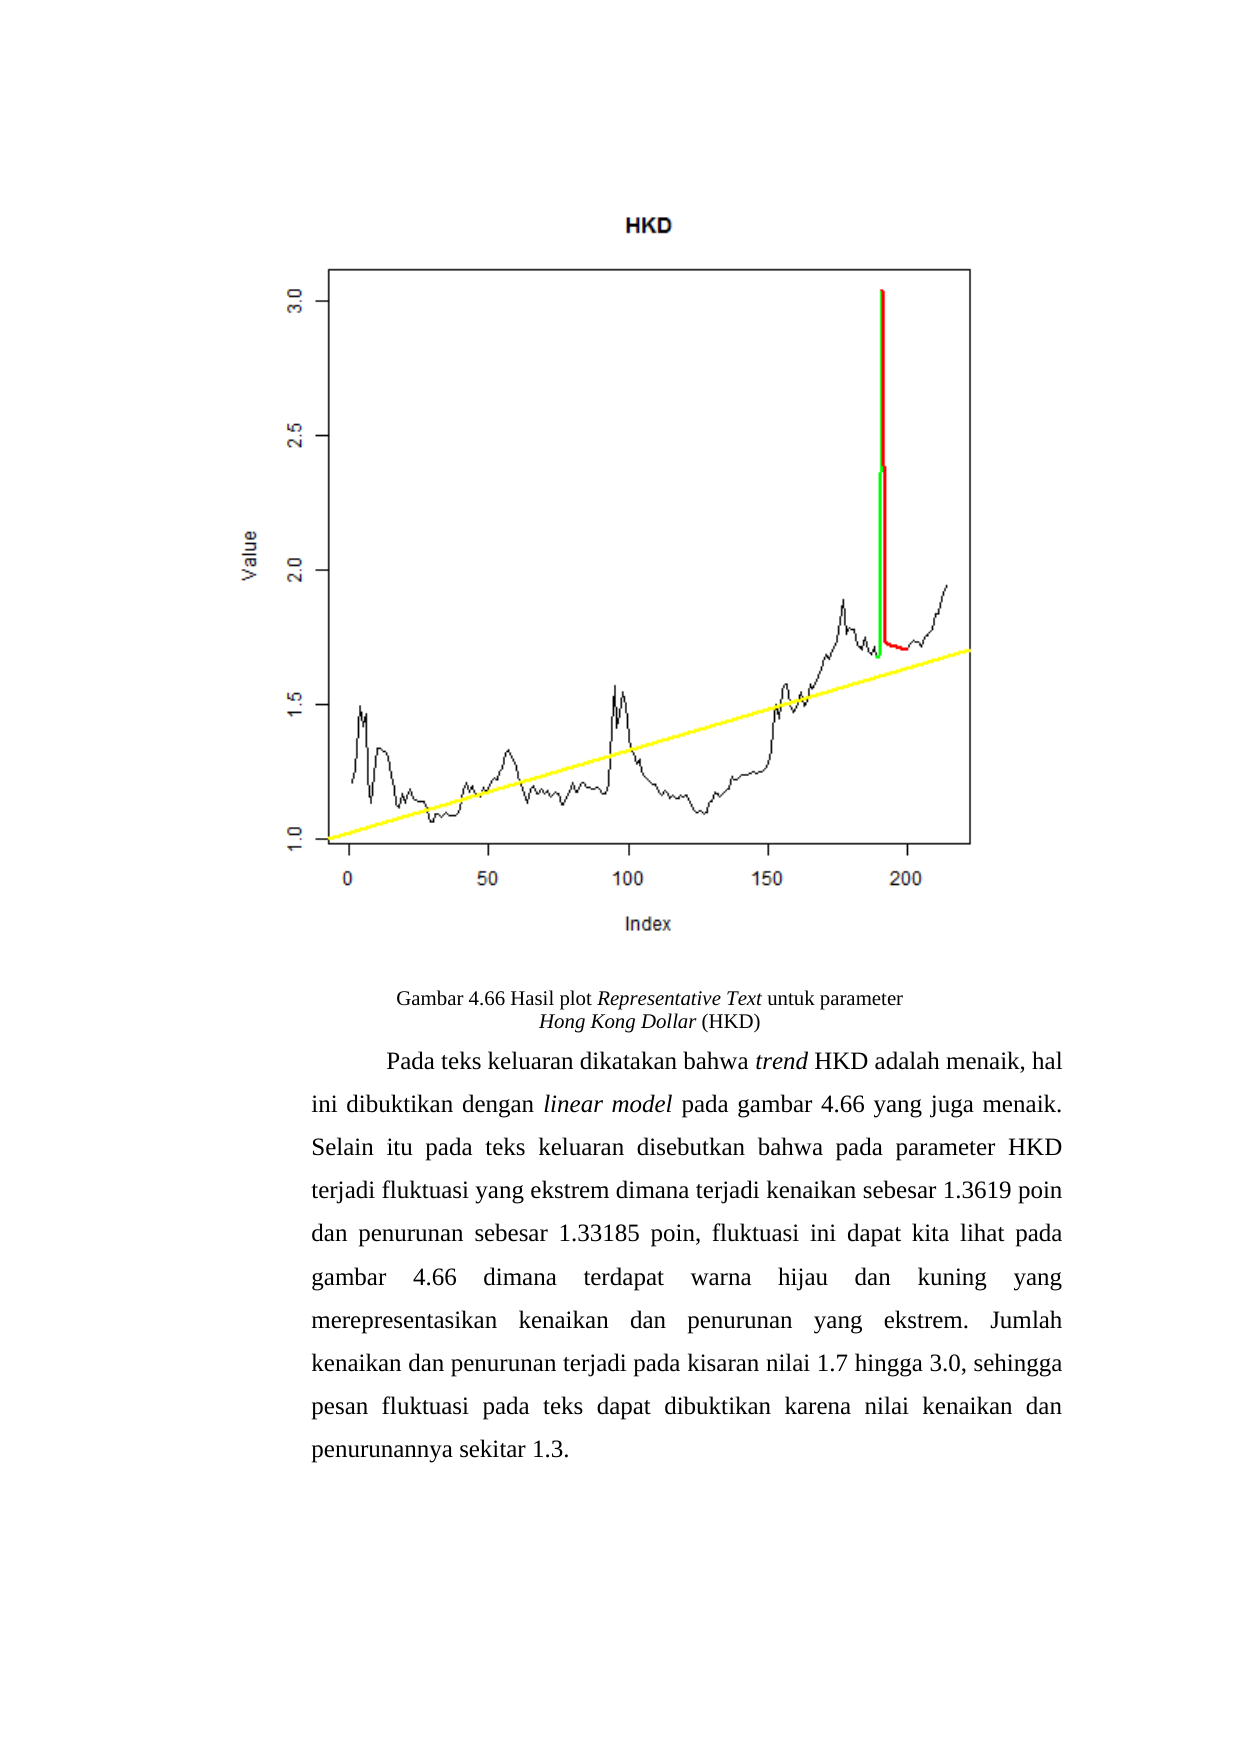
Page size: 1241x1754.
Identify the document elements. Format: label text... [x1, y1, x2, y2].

picture [236, 177, 1018, 959]
text Pada teks keluaran dikatakan bahwa trend HKD adalah menaik, hal ini dibuktikan dengan linear model pada gambar 4.66 yang juga menaik. Selain itu pada teks keluaran disebutkan bahwa pada parameter HKD terjadi fluktuasi yang ekstrem dimana terjadi kenaikan sebesar 1.3619 poin dan penurunan sebesar 1.33185 poin, fluktuasi ini dapat kita lihat pada gambar 4.66 dimana terdapat warna hijau dan kuning yang merepresentasikan kenaikan dan penurunan yang ekstrem. Jumlah kenaikan dan penurunan terjadi pada kisaran nilai 1.7 hingga 3.0, sehingga pesan fluktuasi pada teks dapat dibuktikan karena nilai kenaikan dan penurunannya sekitar 1.3. [311, 1046, 1063, 1463]
text Gambar 4.66 Hasil plot Representative Text untuk parameter Hong Kong Dollar (HKD) [236, 985, 1063, 1033]
